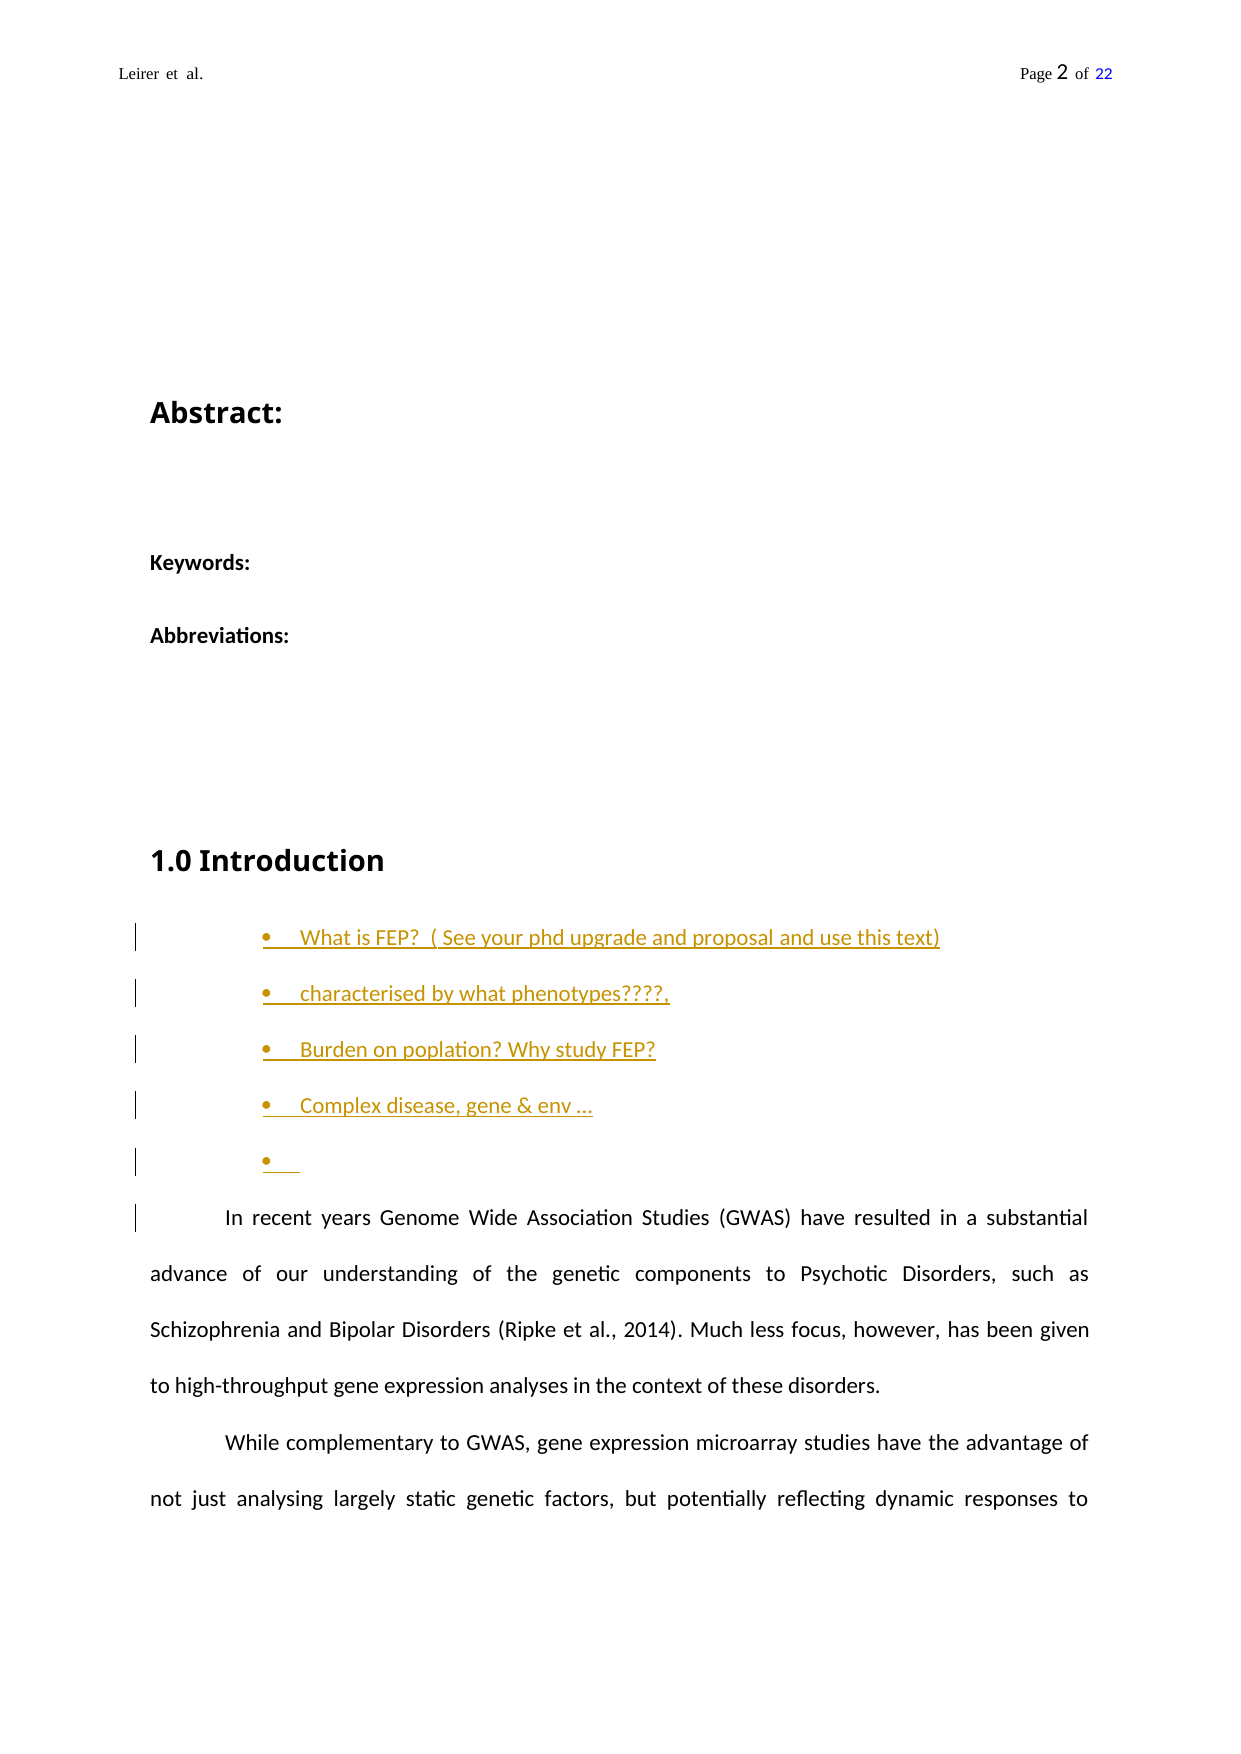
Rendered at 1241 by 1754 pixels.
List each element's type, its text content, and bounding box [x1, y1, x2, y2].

subtitle 1.0 Introduction [150, 840, 1090, 879]
text Keywords: [150, 548, 1090, 576]
subtitle Abstract: [150, 392, 1090, 432]
text In recent years Genome Wide Association Studies (GWAS) have resulted in a substantial advance of our understanding of the genetic components to Psychotic Disorders, such as Schizophrenia and Bipolar Disorders (Ripke et al., 2014). Much less focus, however, has been given to high-throughput gene expression analyses in the context of these disorders. [150, 1203, 1090, 1400]
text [150, 1428, 1090, 1512]
text Abbreviations: [150, 621, 1090, 649]
